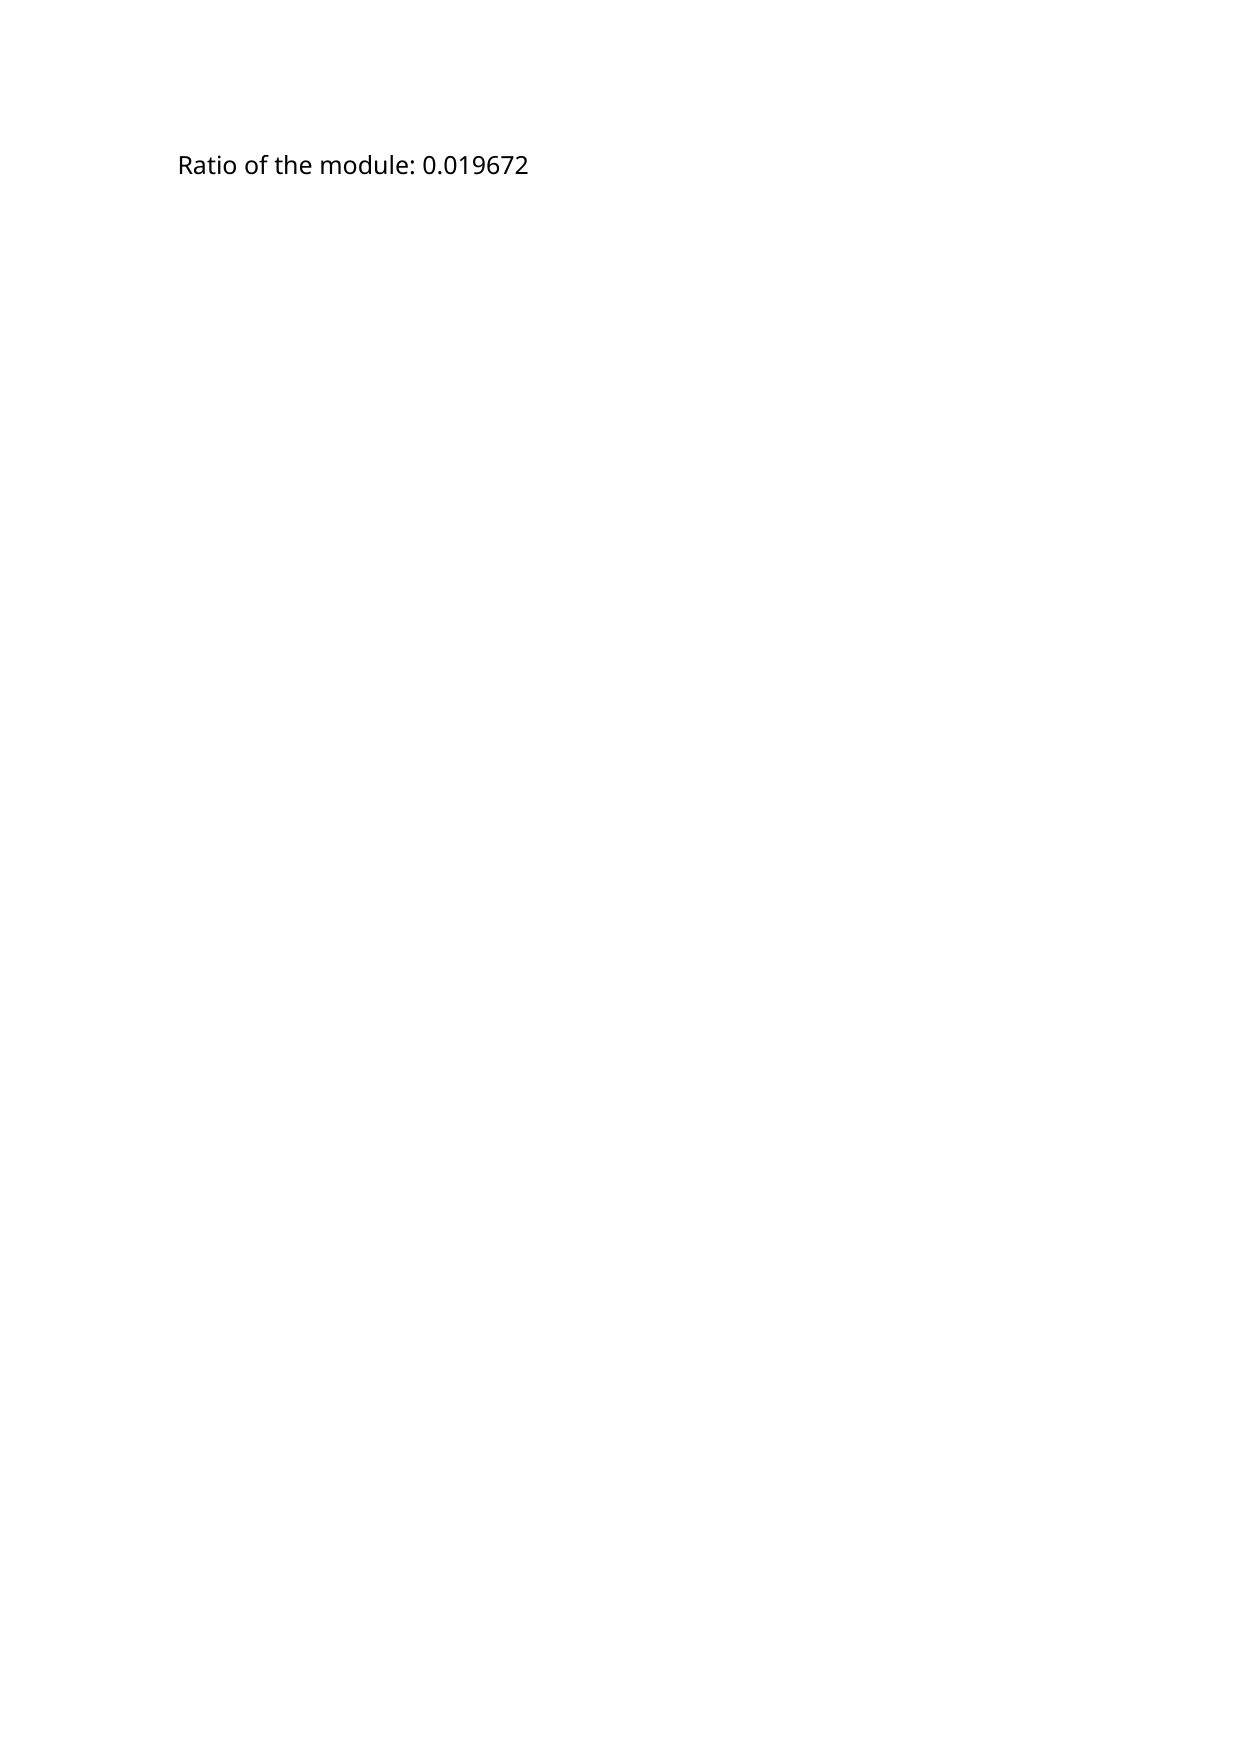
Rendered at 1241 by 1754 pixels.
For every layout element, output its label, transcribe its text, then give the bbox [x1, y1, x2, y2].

text Ratio of the module: 0.019672 [177, 148, 1063, 182]
